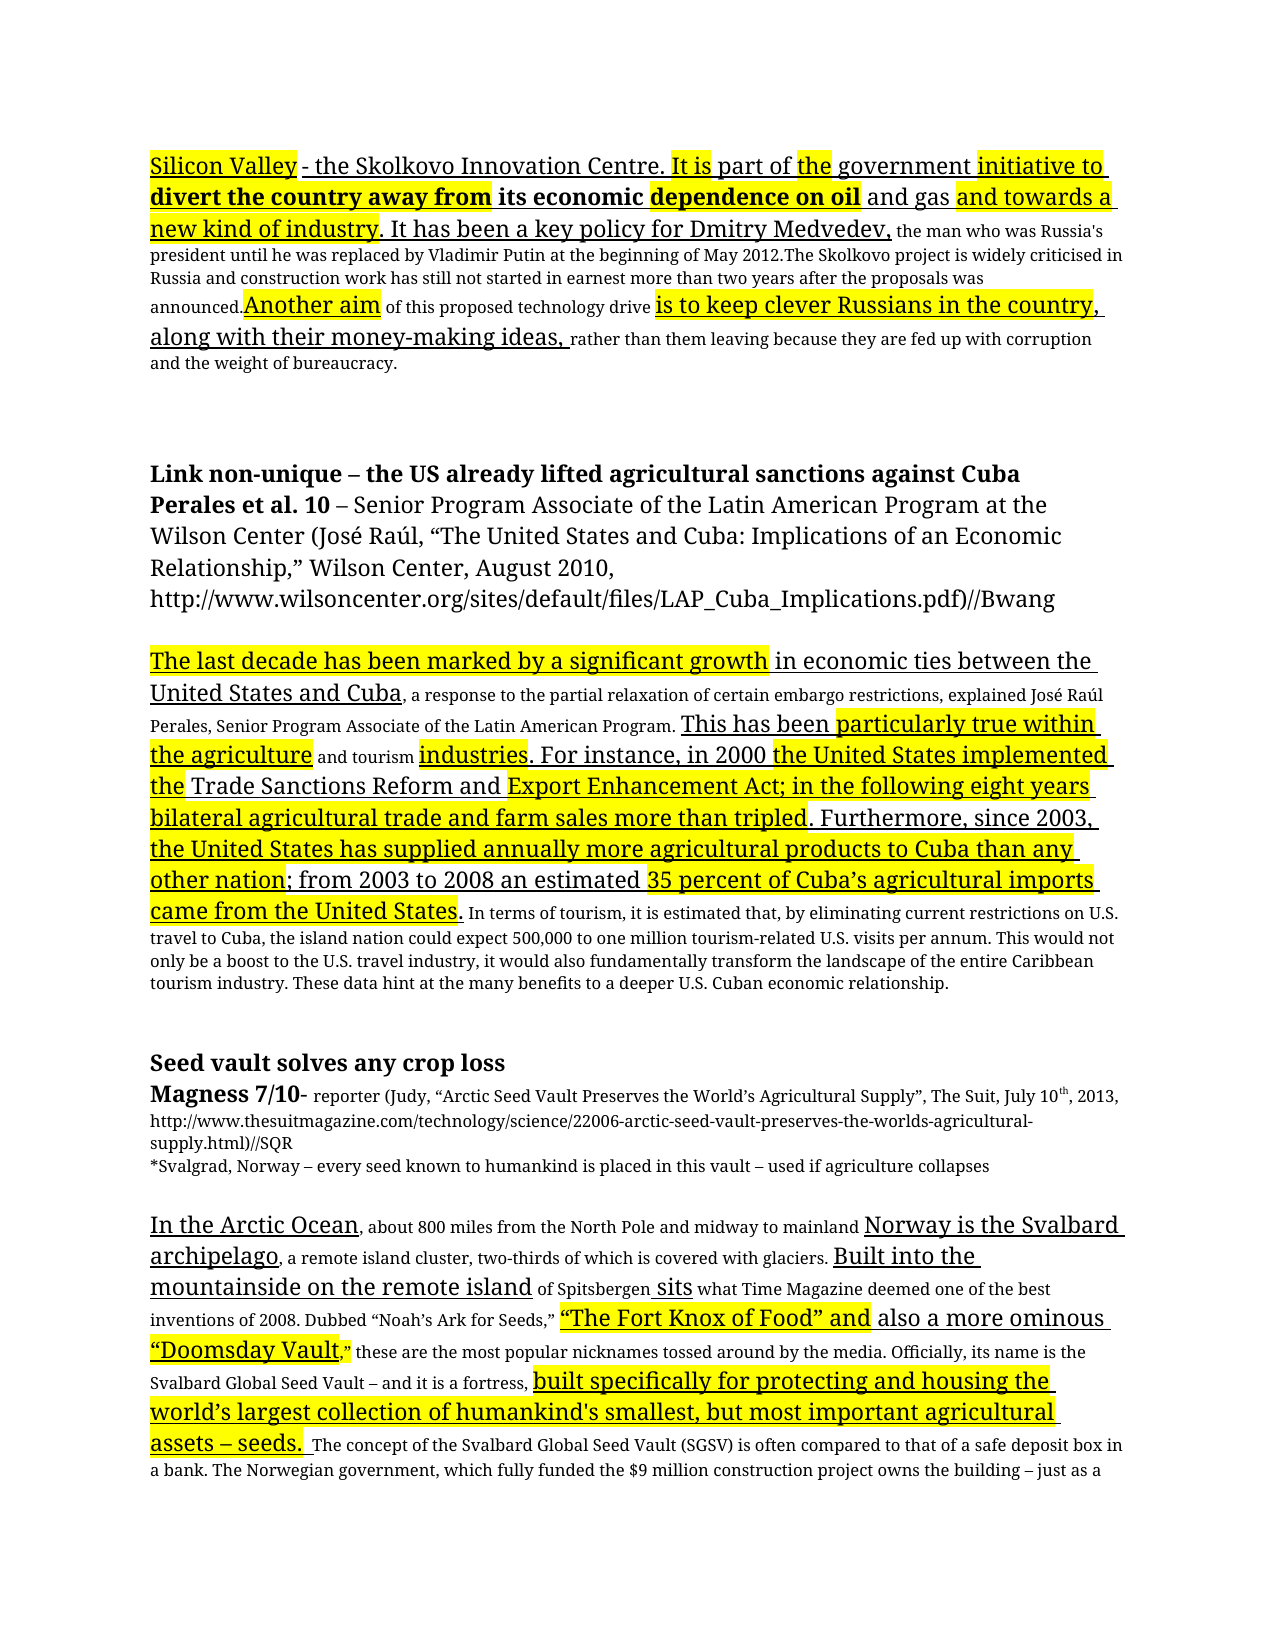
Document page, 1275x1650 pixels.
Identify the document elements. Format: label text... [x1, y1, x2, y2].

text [150, 1208, 1125, 1481]
text Magness 7/10- reporter (Judy, “Arctic Seed Vault Preserves the World’s Agricultural Supply”, The Suit, July 10th, 2013, http://www.thesuitmagazine.com/technology/science/22006-arctic-seed-vault-preserves-the-worlds-agricultural-supply.html)//SQR [150, 1078, 1125, 1154]
text *Svalgrad, Norway – every seed known to humankind is placed in this vault – used if agriculture collapses [150, 1154, 1125, 1177]
text The last decade has been marked by a significant growth in economic ties between the United States and Cuba, a response to the partial relaxation of certain embargo restrictions, explained José Raúl Perales, Senior Program Associate of the Latin American Program. This has been particularly true within the agriculture and tourism industries. For instance, in 2000 the United States implemented the Trade Sanctions Reform and Export Enhancement Act; in the following eight years bilateral agricultural trade and farm sales more than tripled. Furthermore, since 2003, the United States has supplied annually more agricultural products to Cuba than any other nation; from 2003 to 2008 an estimated 35 percent of Cuba’s agricultural imports came from the United States. In terms of tourism, it is estimated that, by eliminating current restrictions on U.S. travel to Cuba, the island nation could expect 500,000 to one million tourism-related U.S. visits per annum. This would not only be a boost to the U.S. travel industry, it would also fundamentally transform the landscape of the entire Caribbean tourism industry. These data hint at the many benefits to a deeper U.S. Cuban economic relationship. [150, 645, 1125, 994]
subtitle Seed vault solves any crop loss [150, 1047, 1125, 1078]
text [150, 150, 1125, 374]
subtitle Link non-unique – the US already lifted agricultural sanctions against Cuba [150, 458, 1125, 489]
text Perales et al. 10 – Senior Program Associate of the Latin American Program at the Wilson Center (José Raúl, “The United States and Cuba: Implications of an Economic Relationship,” Wilson Center, August 2010, http://www.wilsoncenter.org/sites/default/files/LAP_Cuba_Implications.pdf)//Bwang [150, 489, 1125, 614]
